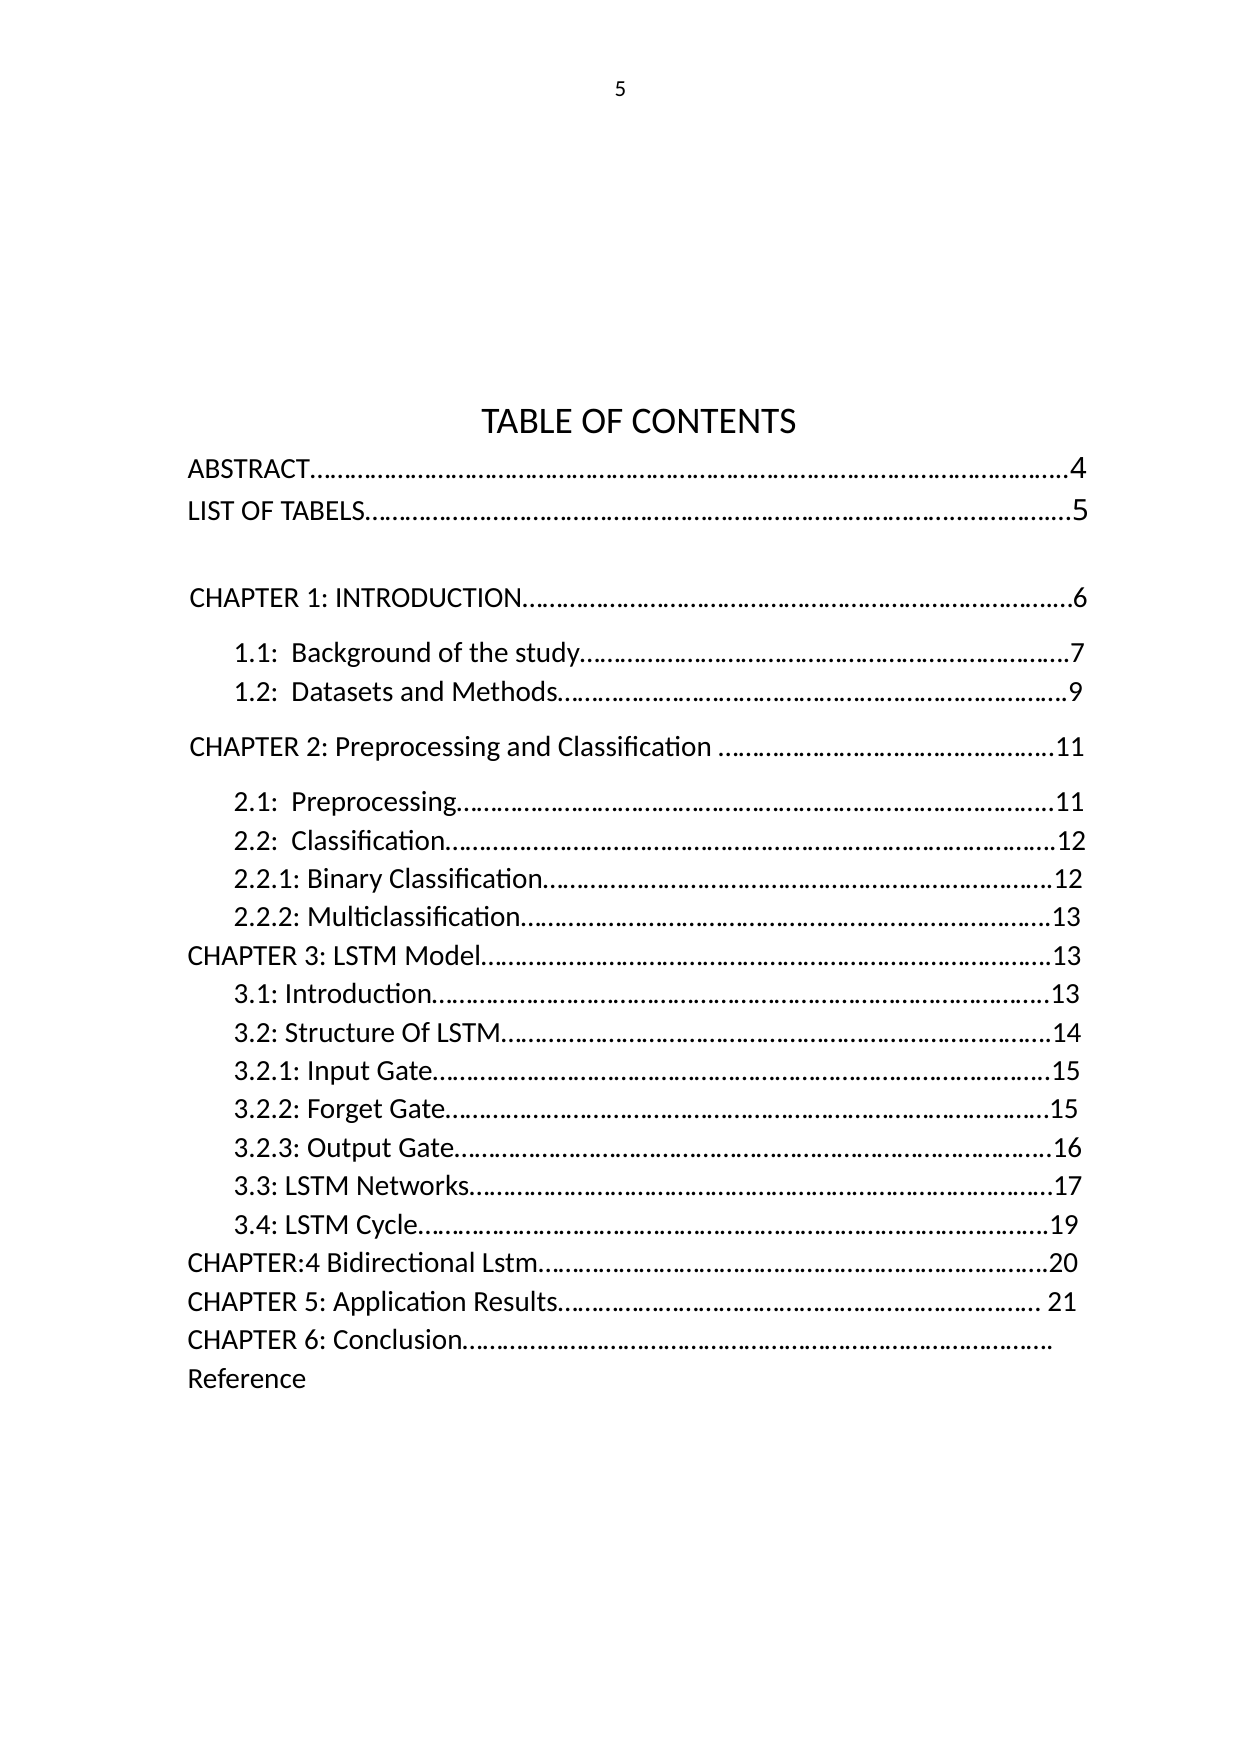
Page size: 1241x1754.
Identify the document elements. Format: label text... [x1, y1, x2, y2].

list 3.1: Introduction………………………………………………………………………………..13 [187, 975, 1090, 1011]
list 3.2: Structure Of LSTM……………………………………………………………………….14 [187, 1014, 1090, 1049]
list 2.2.2: Multiclassification…………………………………………………………………….13 [187, 898, 1090, 934]
list 2.2: Classification……………………………………………………………………………….12 [187, 822, 1090, 857]
list CHAPTER 5: Application Results……………………………………………………………… 21 [187, 1283, 1090, 1318]
list 3.3: LSTM Networks……………………………………………………………………………17 [187, 1167, 1090, 1203]
list 1.2: Datasets and Methods………………………………………………………………….9 [187, 673, 1090, 708]
list CHAPTER 3: LSTM Model………………………………………………………………………….13 [187, 937, 1090, 972]
text CHAPTER 1: INTRODUCTION…………………………………………………………………….…6 [150, 579, 1090, 615]
list 2.1: Preprocessing……………………………………………………………………………..11 [187, 783, 1090, 819]
list CHAPTER 6: Conclusion……………………………………………………………………………. [187, 1321, 1090, 1357]
list 3.2.1: Input Gate………………………………………………………………………………..15 [187, 1052, 1090, 1088]
list Reference [187, 1360, 1090, 1395]
list 3.2.2: Forget Gate………………………………………………………………………………15 [187, 1091, 1090, 1126]
list CHAPTER:4 Bidirectional Lstm………………………………………………………………….20 [187, 1244, 1090, 1280]
text CHAPTER 2: Preprocessing and Classification …………………………………………..11 [150, 728, 1090, 764]
list TABLE OF CONTENTS [187, 397, 1090, 443]
list 1.1: Background of the study……………………………………………………………….7 [187, 634, 1090, 670]
list 3.2.3: Output Gate……………………………………………………………………………..16 [187, 1129, 1090, 1165]
list 2.2.1: Binary Classification………………………………………………………………….12 [187, 860, 1090, 896]
list LIST OF TABELS……………………………………………………………………………..………….…5 [187, 490, 1090, 529]
list 3.4: LSTM Cycle………………………………………………………………………………….19 [187, 1206, 1090, 1242]
list ABSTRACT…………………………………………………………………………………………………..4 [187, 447, 1090, 487]
